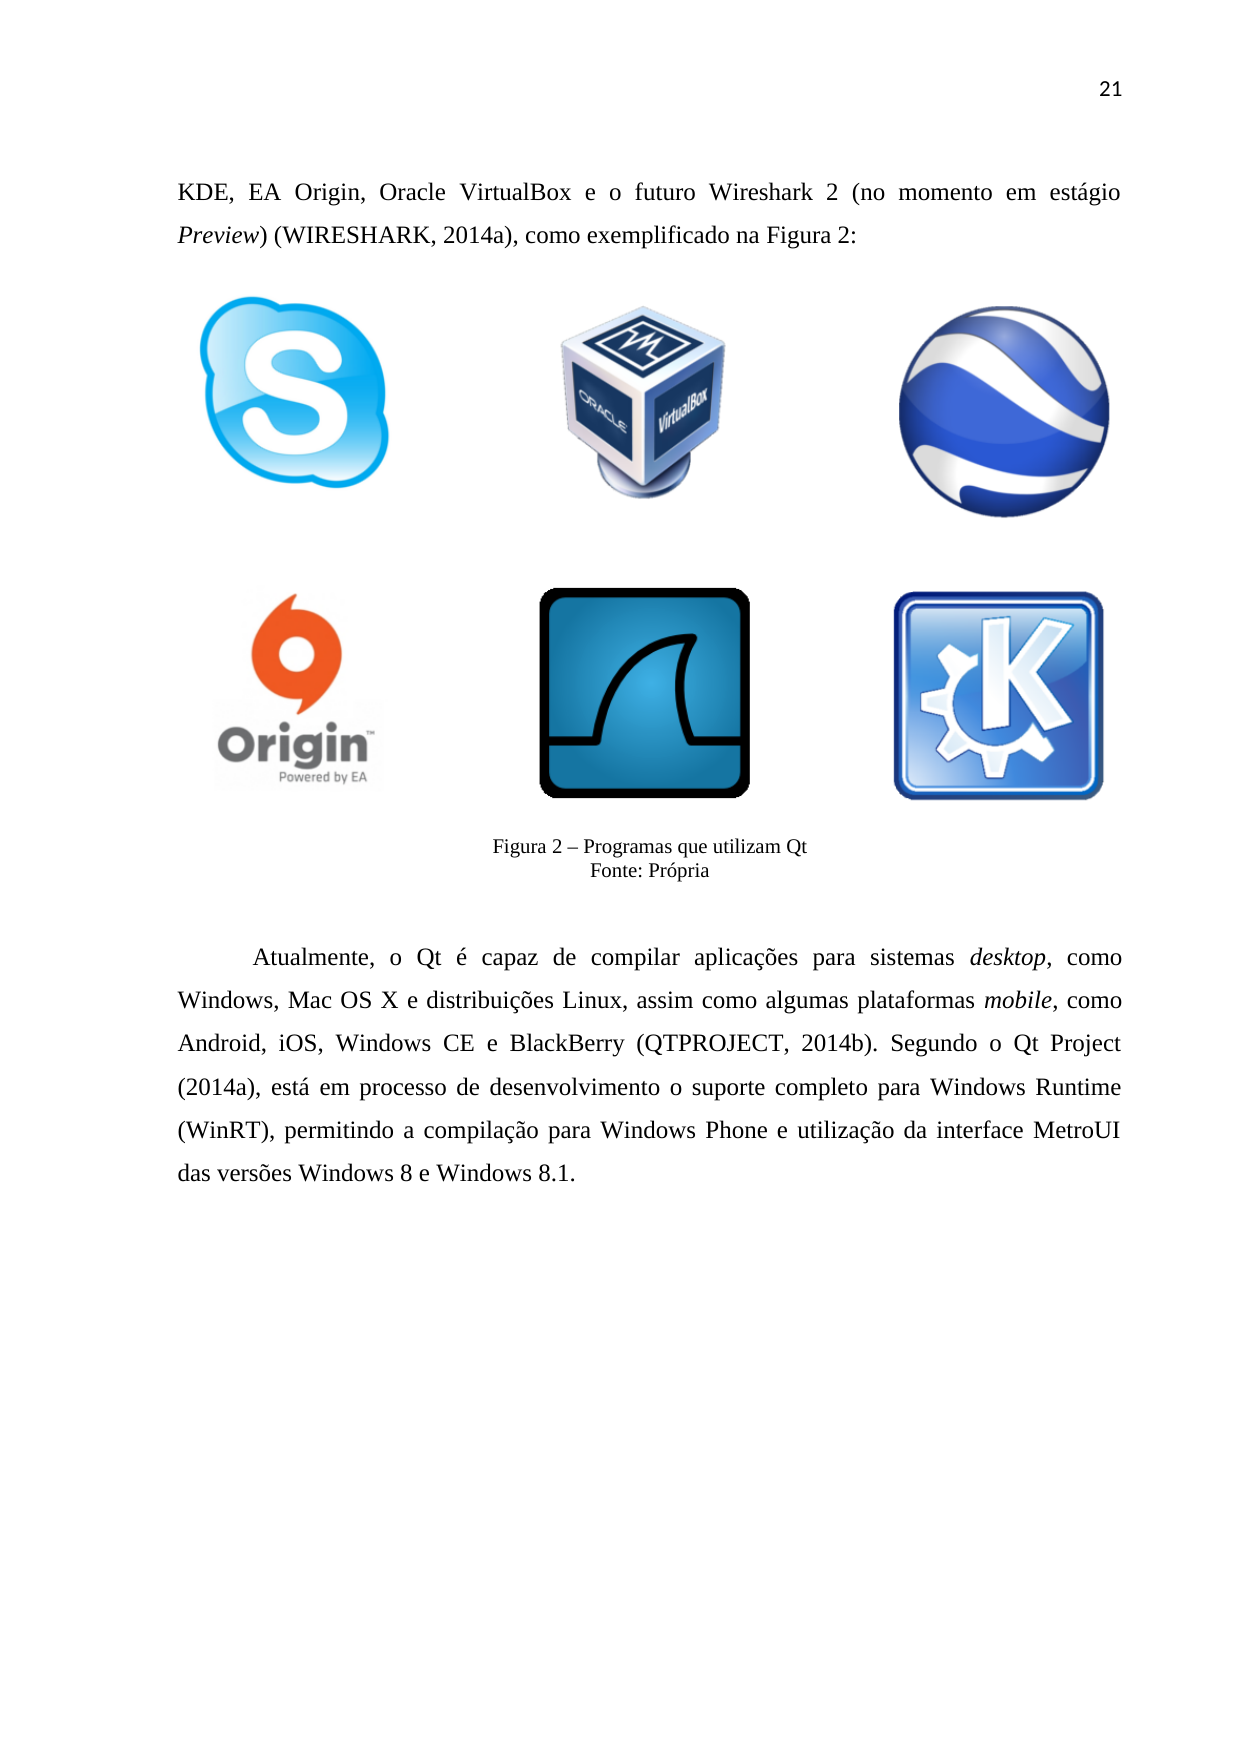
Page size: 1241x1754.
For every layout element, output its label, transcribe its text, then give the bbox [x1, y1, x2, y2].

text Fonte: Própria [177, 858, 1122, 882]
text Atualmente, o Qt é capaz de compilar aplicações para sistemas desktop, como Windows, Mac OS X e distribuições Linux, assim como algumas plataformas mobile, como Android, iOS, Windows CE e BlackBerry (QTPROJECT, 2014b). Segundo o Qt Project (2014a), está em processo de desenvolvimento o suporte completo para Windows Runtime (WinRT), permitindo a compilação para Windows Phone e utilização da interface MetroUI das versões Windows 8 e Windows 8.1. [177, 942, 1122, 1187]
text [177, 177, 1122, 249]
text Figura 2 – Programas que utilizam Qt [177, 834, 1122, 858]
picture [177, 280, 1123, 816]
